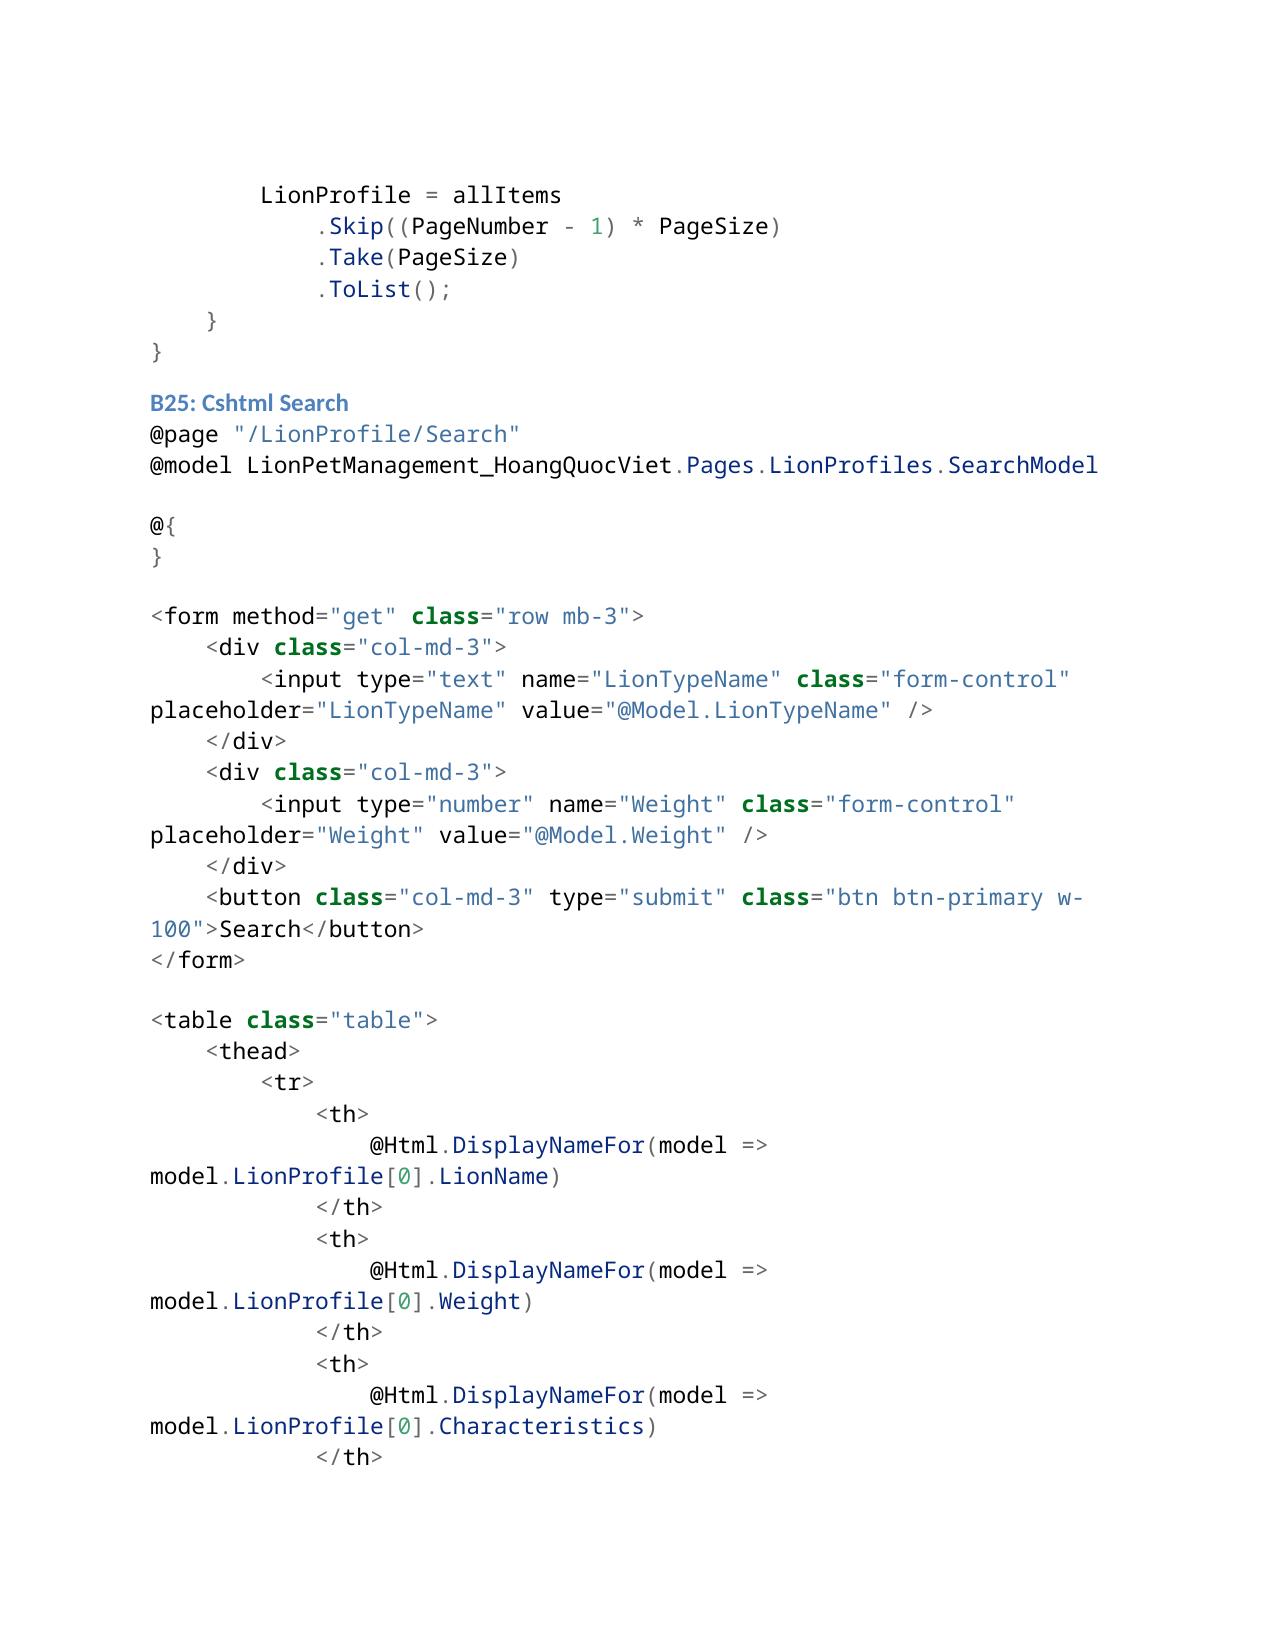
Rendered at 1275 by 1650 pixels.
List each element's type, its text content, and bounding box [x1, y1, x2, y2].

subtitle B25: Cshtml Search [150, 387, 1125, 418]
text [150, 150, 1125, 366]
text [150, 418, 1125, 1473]
